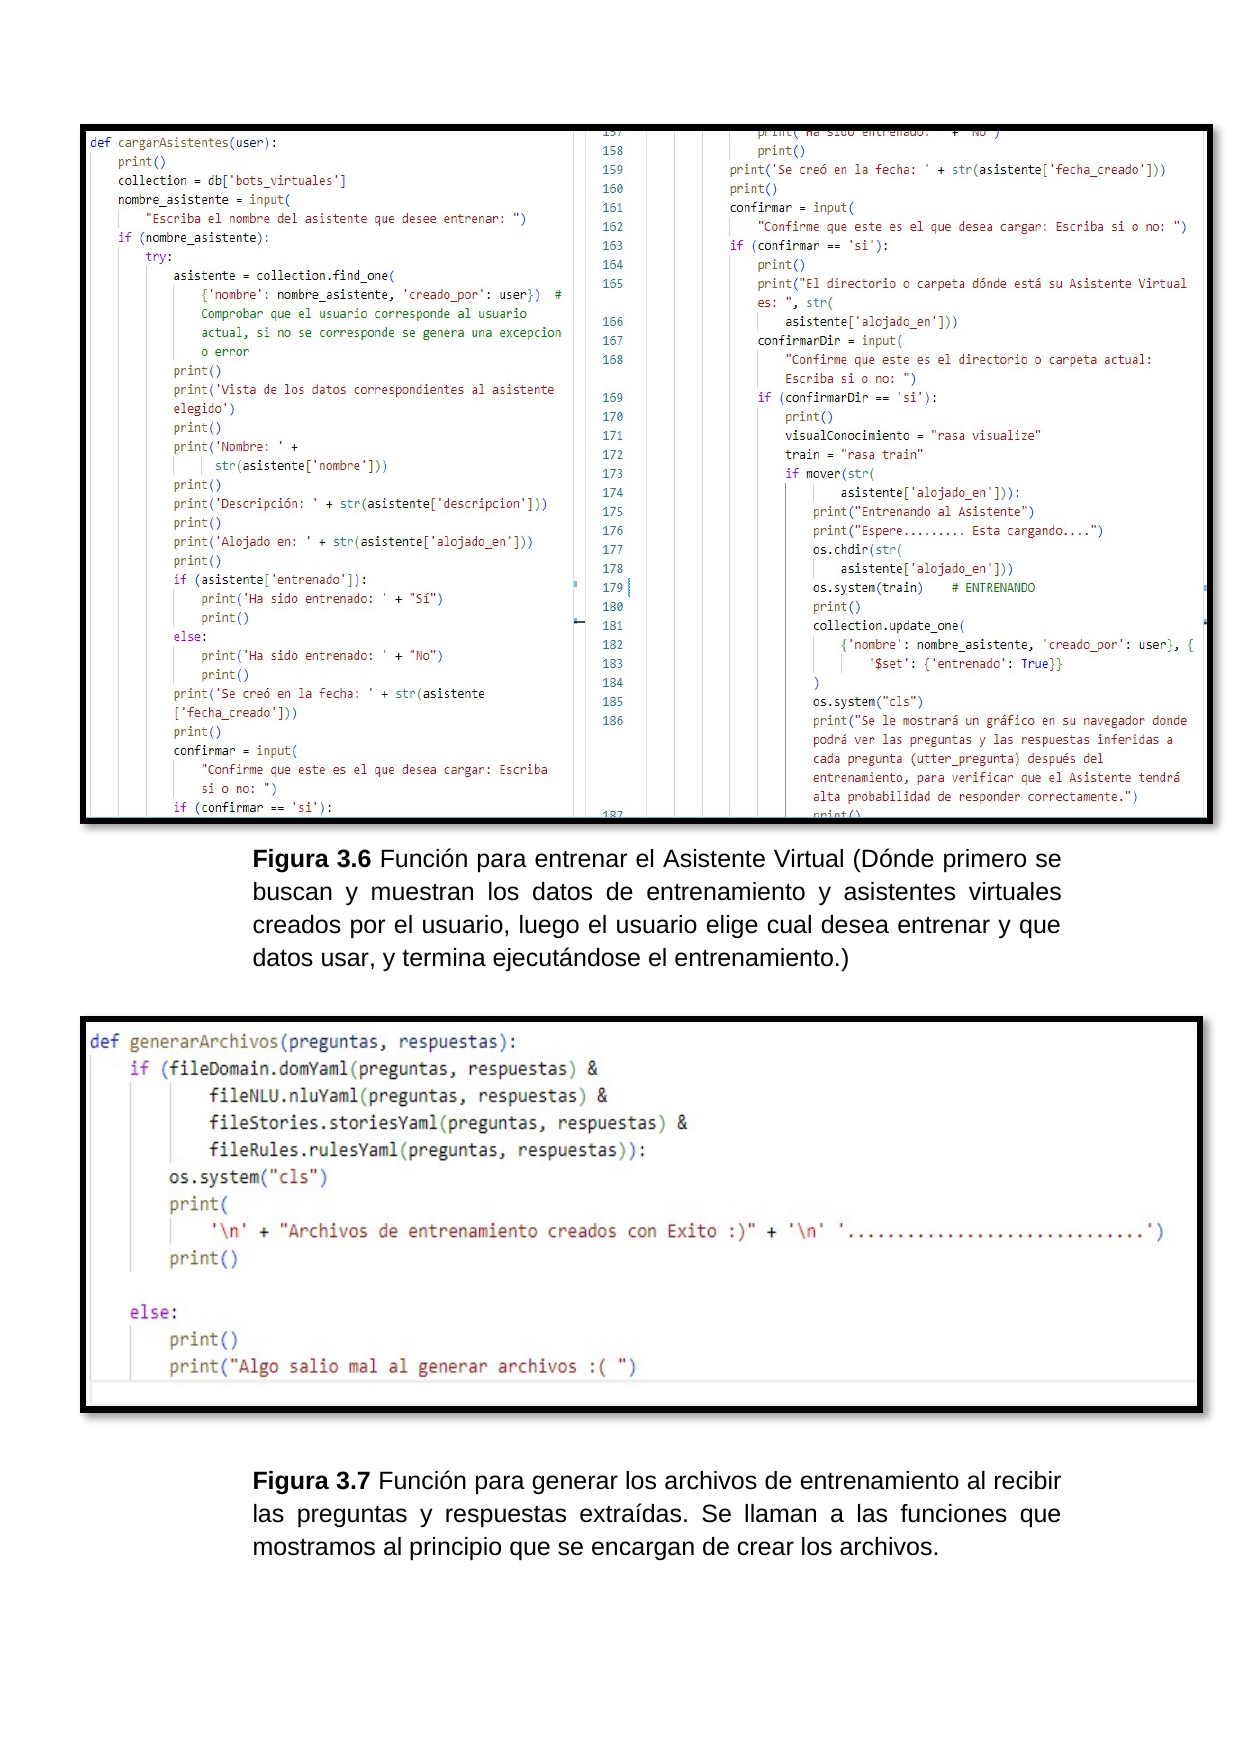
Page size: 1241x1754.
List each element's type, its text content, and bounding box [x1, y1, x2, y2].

picture [86, 131, 1207, 818]
picture [86, 1022, 1197, 1406]
list Figura 3.6 Función para entrenar el Asistente Virtual (Dónde primero se buscan y muestran los datos de entrenamiento y asistentes virtuales creados por el usuario, luego el usuario elige cual desea entrenar y que datos usar, y termina ejecutándose el entrenamiento.) [252, 844, 1063, 972]
list Figura 3.7 Función para generar los archivos de entrenamiento al recibir las preguntas y respuestas extraídas. Se llaman a las funciones que mostramos al principio que se encargan de crear los archivos. [252, 1466, 1063, 1560]
